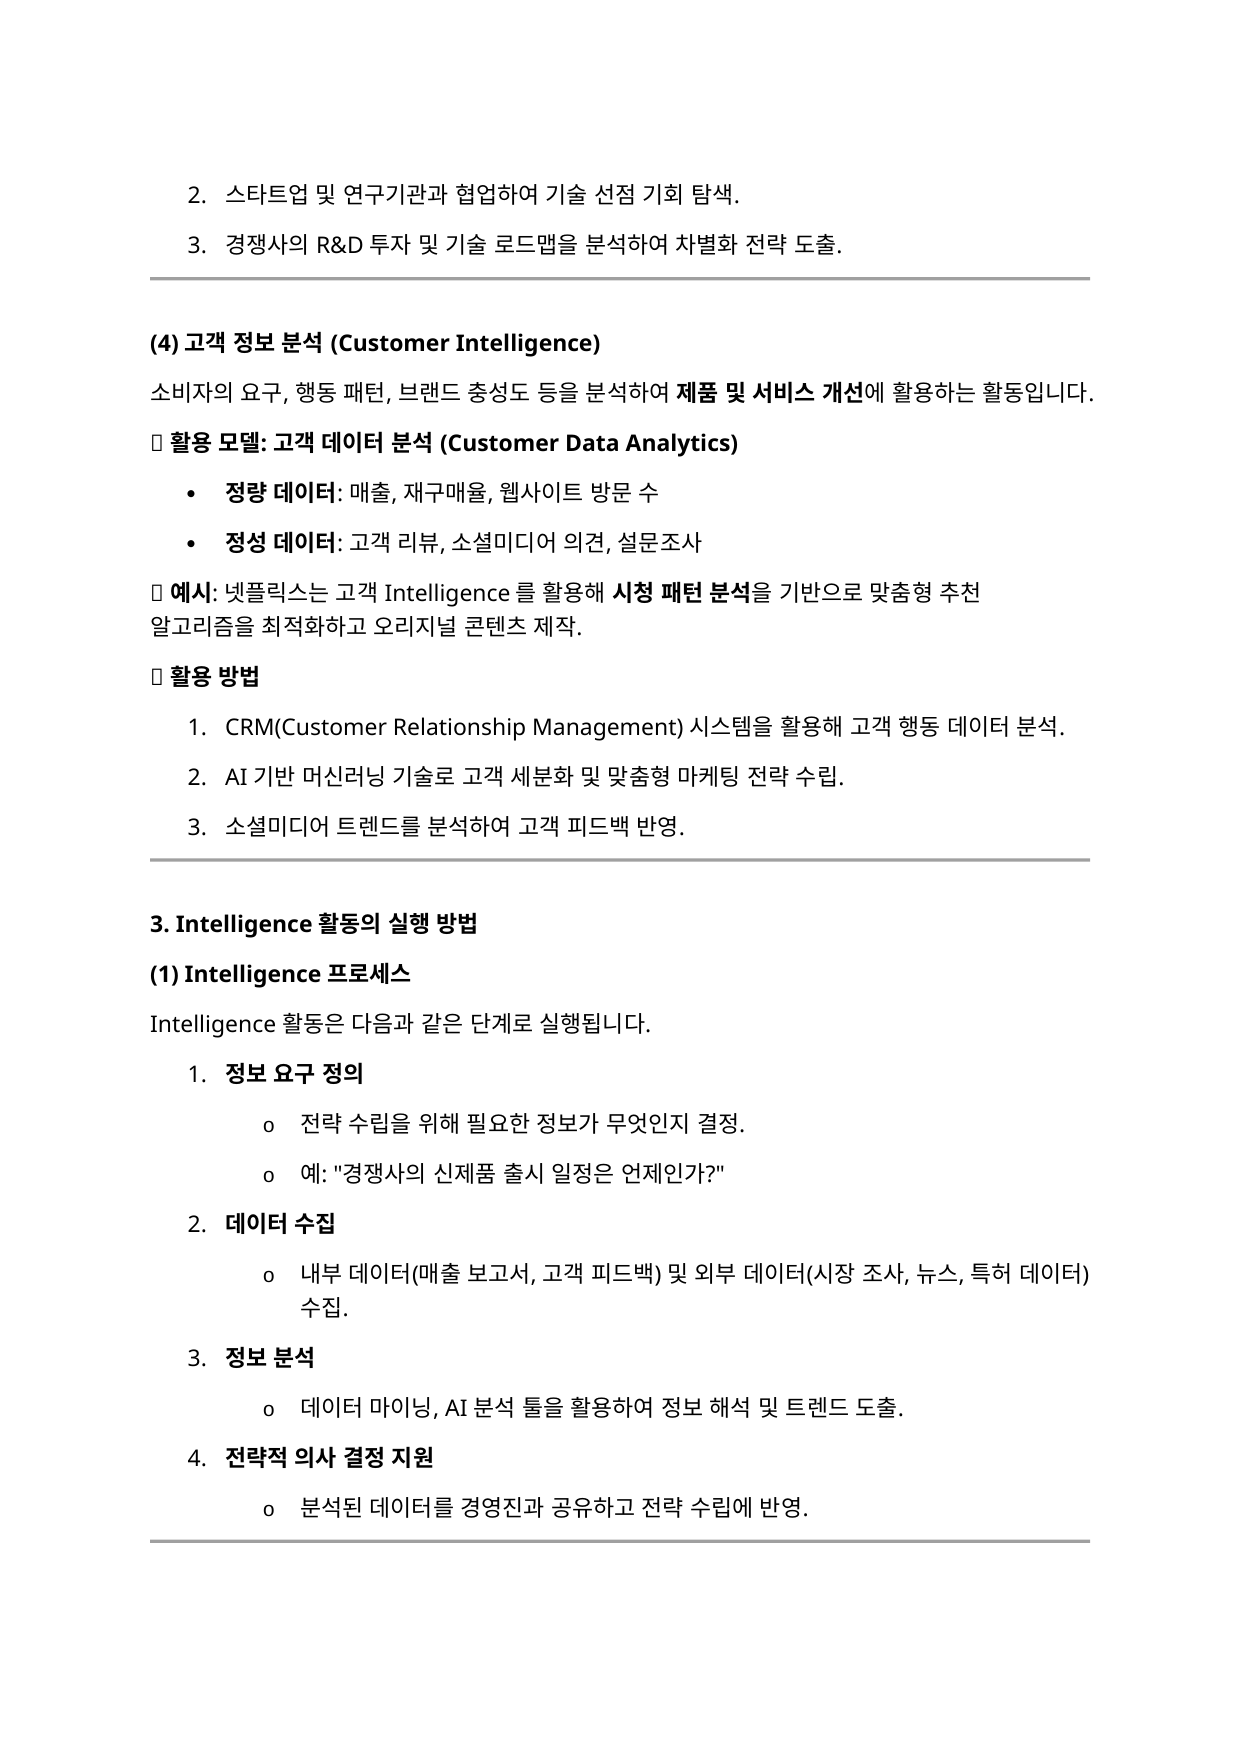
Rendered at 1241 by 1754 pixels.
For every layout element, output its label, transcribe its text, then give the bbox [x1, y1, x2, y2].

text 3. Intelligence 활동의 실행 방법 [150, 906, 1090, 940]
list 정성 데이터: 고객 리뷰, 소셜미디어 의견, 설문조사 [187, 525, 1090, 558]
list 정량 데이터: 매출, 재구매율, 웹사이트 방문 수 [187, 475, 1090, 508]
list CRM(Customer Relationship Management) 시스템을 활용해 고객 행동 데이터 분석. [187, 708, 1090, 742]
text ✅ 예시: 넷플릭스는 고객 Intelligence를 활용해 시청 패턴 분석을 기반으로 맞춤형 추천 알고리즘을 최적화하고 오리지널 콘텐츠 제작. [150, 575, 1090, 642]
list 정보 분석 [187, 1340, 1090, 1373]
list 분석된 데이터를 경영진과 공유하고 전략 수립에 반영. [262, 1490, 1090, 1523]
list 정보 요구 정의 [187, 1056, 1090, 1090]
list 전략 수립을 위해 필요한 정보가 무엇인지 결정. [262, 1106, 1090, 1140]
list 데이터 수집 [187, 1206, 1090, 1240]
text (1) Intelligence 프로세스 [150, 956, 1090, 990]
list 전략적 의사 결정 지원 [187, 1440, 1090, 1473]
list 내부 데이터(매출 보고서, 고객 피드백) 및 외부 데이터(시장 조사, 뉴스, 특허 데이터) 수집. [262, 1256, 1090, 1323]
text 📌 활용 방법 [150, 658, 1090, 692]
list 예: "경쟁사의 신제품 출시 일정은 언제인가?" [262, 1156, 1090, 1190]
text 소비자의 요구, 행동 패턴, 브랜드 충성도 등을 분석하여 제품 및 서비스 개선에 활용하는 활동입니다. [150, 375, 1090, 408]
list AI 기반 머신러닝 기술로 고객 세분화 및 맞춤형 마케팅 전략 수립. [187, 758, 1090, 792]
list 데이터 마이닝, AI 분석 툴을 활용하여 정보 해석 및 트렌드 도출. [262, 1390, 1090, 1423]
list 소셜미디어 트렌드를 분석하여 고객 피드백 반영. [187, 808, 1090, 842]
text 📌 활용 모델: 고객 데이터 분석 (Customer Data Analytics) [150, 425, 1090, 458]
text Intelligence 활동은 다음과 같은 단계로 실행됩니다. [150, 1006, 1090, 1040]
list 스타트업 및 연구기관과 협업하여 기술 선점 기회 탐색. [187, 177, 1090, 211]
list 경쟁사의 R&D 투자 및 기술 로드맵을 분석하여 차별화 전략 도출. [187, 227, 1090, 261]
text (4) 고객 정보 분석 (Customer Intelligence) [150, 325, 1090, 358]
